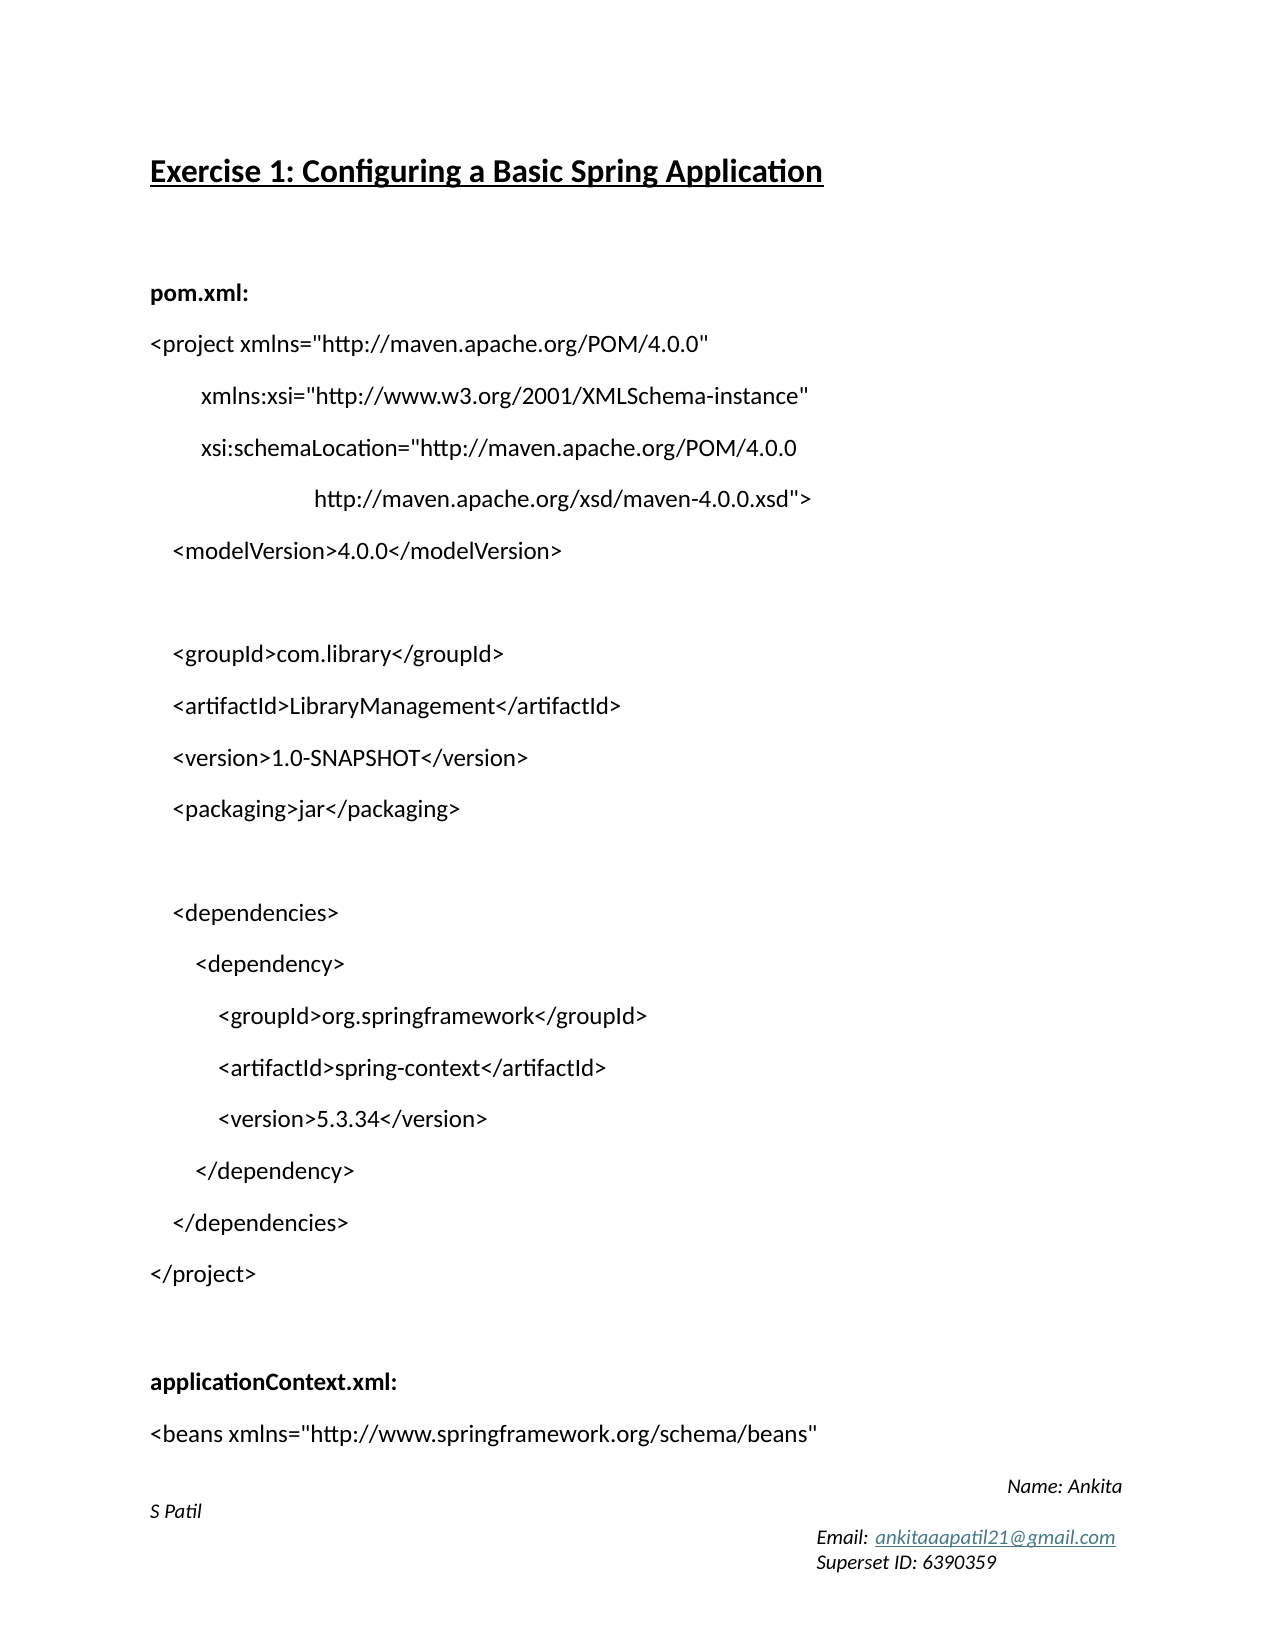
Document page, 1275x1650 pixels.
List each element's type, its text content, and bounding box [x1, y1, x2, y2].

text xsi:schemaLocation="http://maven.apache.org/POM/4.0.0 [150, 432, 1125, 462]
text <project xmlns="http://maven.apache.org/POM/4.0.0" [150, 328, 1125, 359]
text <dependency> [150, 948, 1125, 979]
text </dependency> [150, 1155, 1125, 1186]
text <beans xmlns="http://www.springframework.org/schema/beans" [150, 1418, 1125, 1448]
text <version>5.3.34</version> [150, 1103, 1125, 1134]
text Exercise 1: Configuring a Basic Spring Application [150, 150, 1125, 191]
text pom.xml: [150, 277, 1125, 307]
text <groupId>org.springframework</groupId> [150, 1000, 1125, 1031]
text <version>1.0-SNAPSHOT</version> [150, 742, 1125, 772]
text <packaging>jar</packaging> [150, 793, 1125, 824]
text </project> [150, 1258, 1125, 1289]
text <groupId>com.library</groupId> [150, 638, 1125, 669]
text xmlns:xsi="http://www.w3.org/2001/XMLSchema-instance" [150, 380, 1125, 411]
text <artifactId>LibraryManagement</artifactId> [150, 690, 1125, 721]
text http://maven.apache.org/xsd/maven-4.0.0.xsd"> [150, 483, 1125, 514]
text <modelVersion>4.0.0</modelVersion> [150, 535, 1125, 566]
text </dependencies> [150, 1207, 1125, 1237]
text <artifactId>spring-context</artifactId> [150, 1052, 1125, 1082]
text <dependencies> [150, 897, 1125, 927]
text applicationContext.xml: [150, 1366, 1125, 1397]
